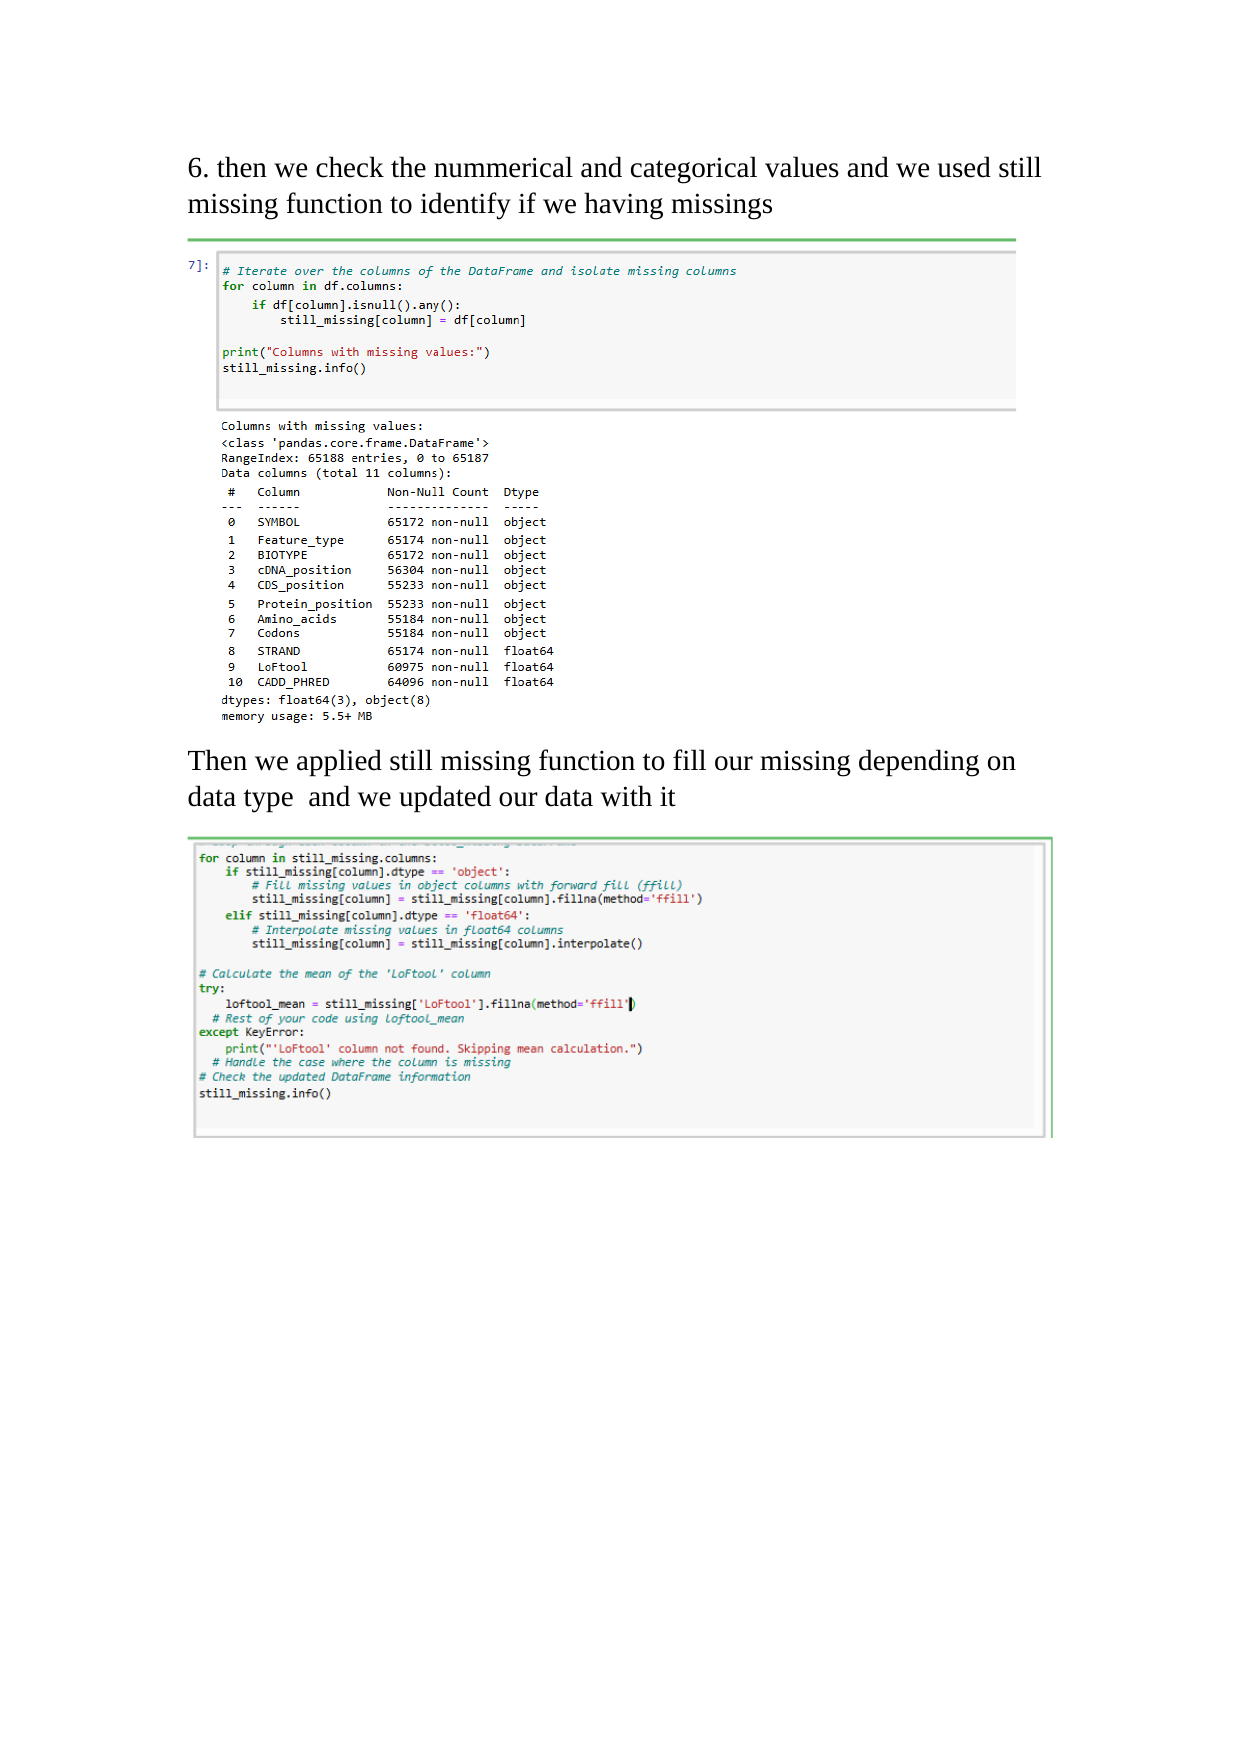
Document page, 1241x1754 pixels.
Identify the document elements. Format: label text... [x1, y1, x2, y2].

text Then we applied still missing function to fill our missing depending on data type and we updated our data with it [187, 743, 1053, 813]
picture [187, 238, 1017, 725]
picture [187, 832, 1053, 1138]
text 6. then we check the nummerical and categorical values and we used still missing function to identify if we having missings [187, 150, 1053, 220]
